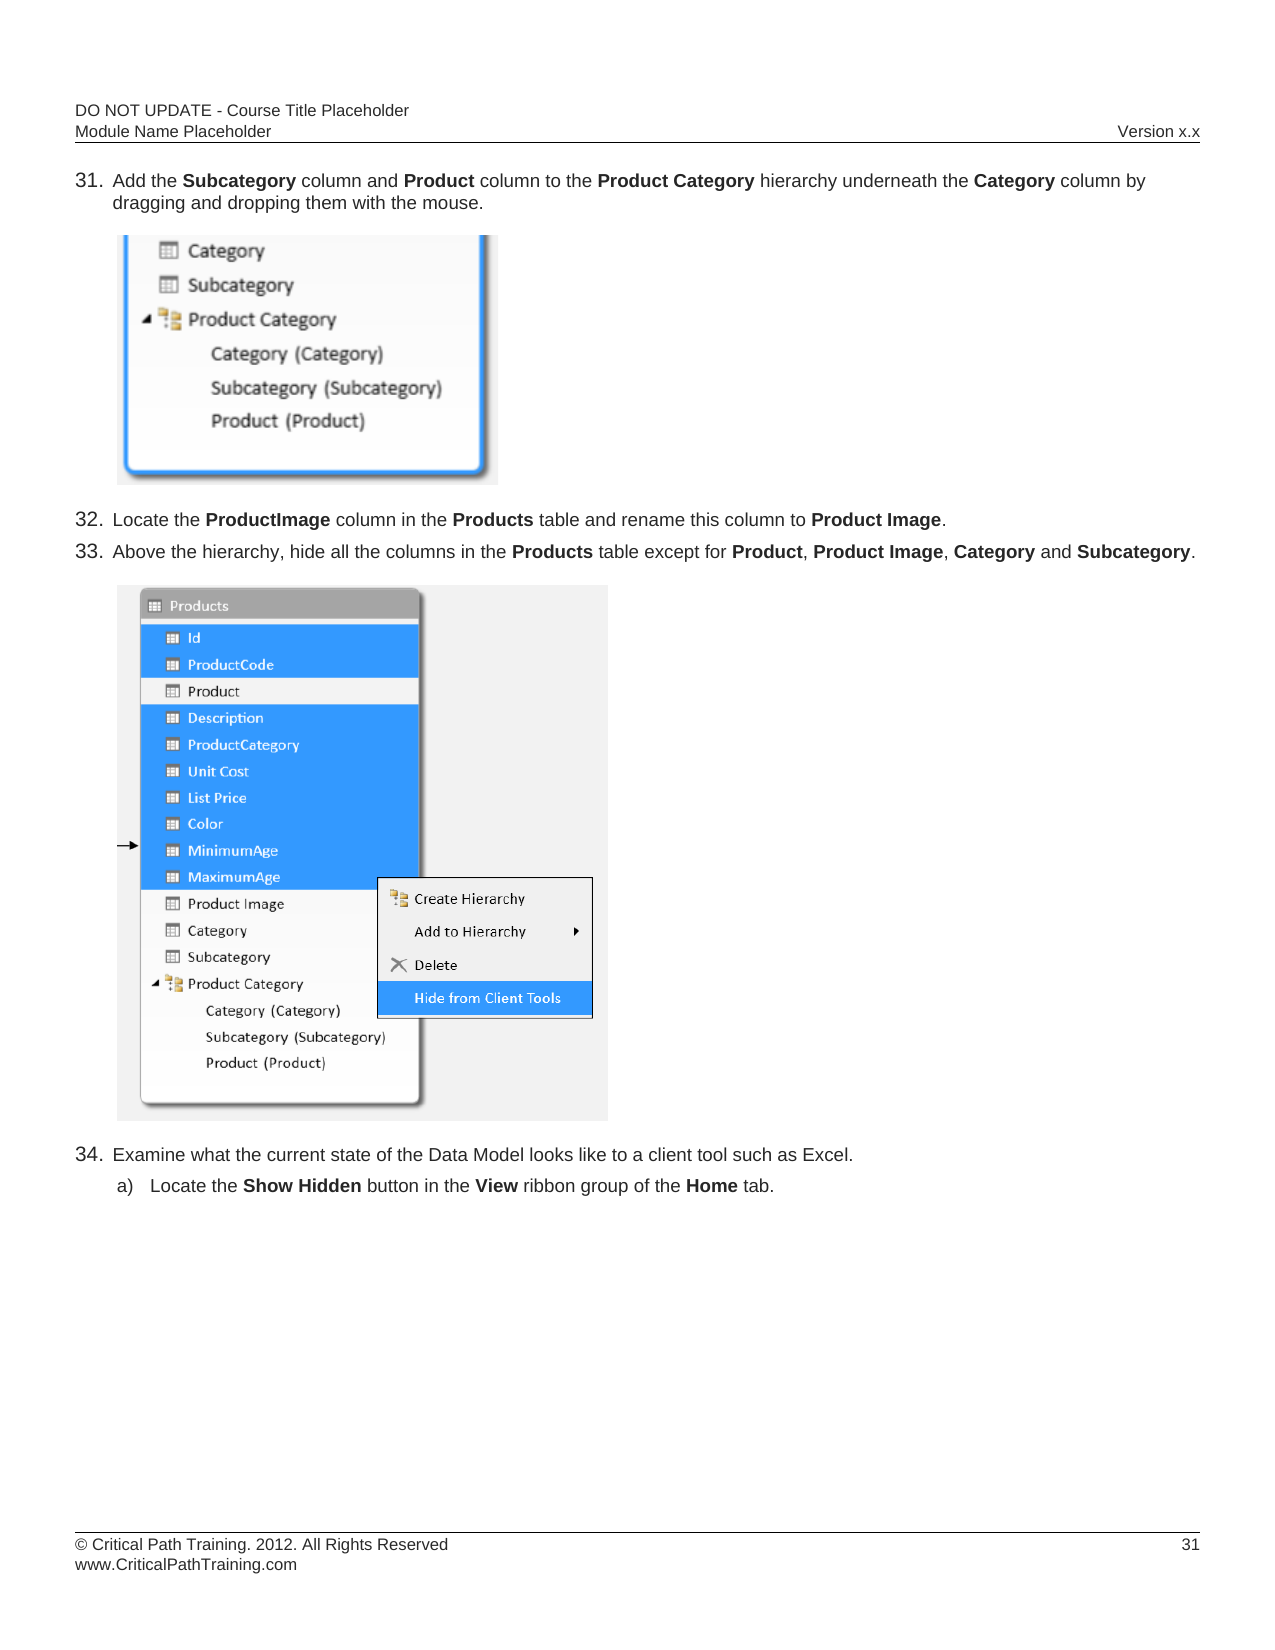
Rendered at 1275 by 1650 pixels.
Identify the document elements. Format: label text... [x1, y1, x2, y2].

text Examine what the current state of the Data Model looks like to a client tool such as Excel. [75, 1142, 1200, 1166]
text Locate the Show Hidden button in the View ribbon group of the Home tab. [117, 1174, 1200, 1196]
text Add the Subcategory column and Product column to the Product Category hierarchy underneath the Category column by dragging and dropping them with the mouse. [75, 168, 1200, 213]
text Above the hierarchy, hide all the columns in the Products table except for Product, Product Image, Category and Subcategory. [75, 539, 1200, 563]
picture [117, 585, 608, 1121]
text Locate the ProductImage column in the Products table and rename this column to Product Image. [75, 507, 1200, 531]
picture [117, 235, 499, 485]
